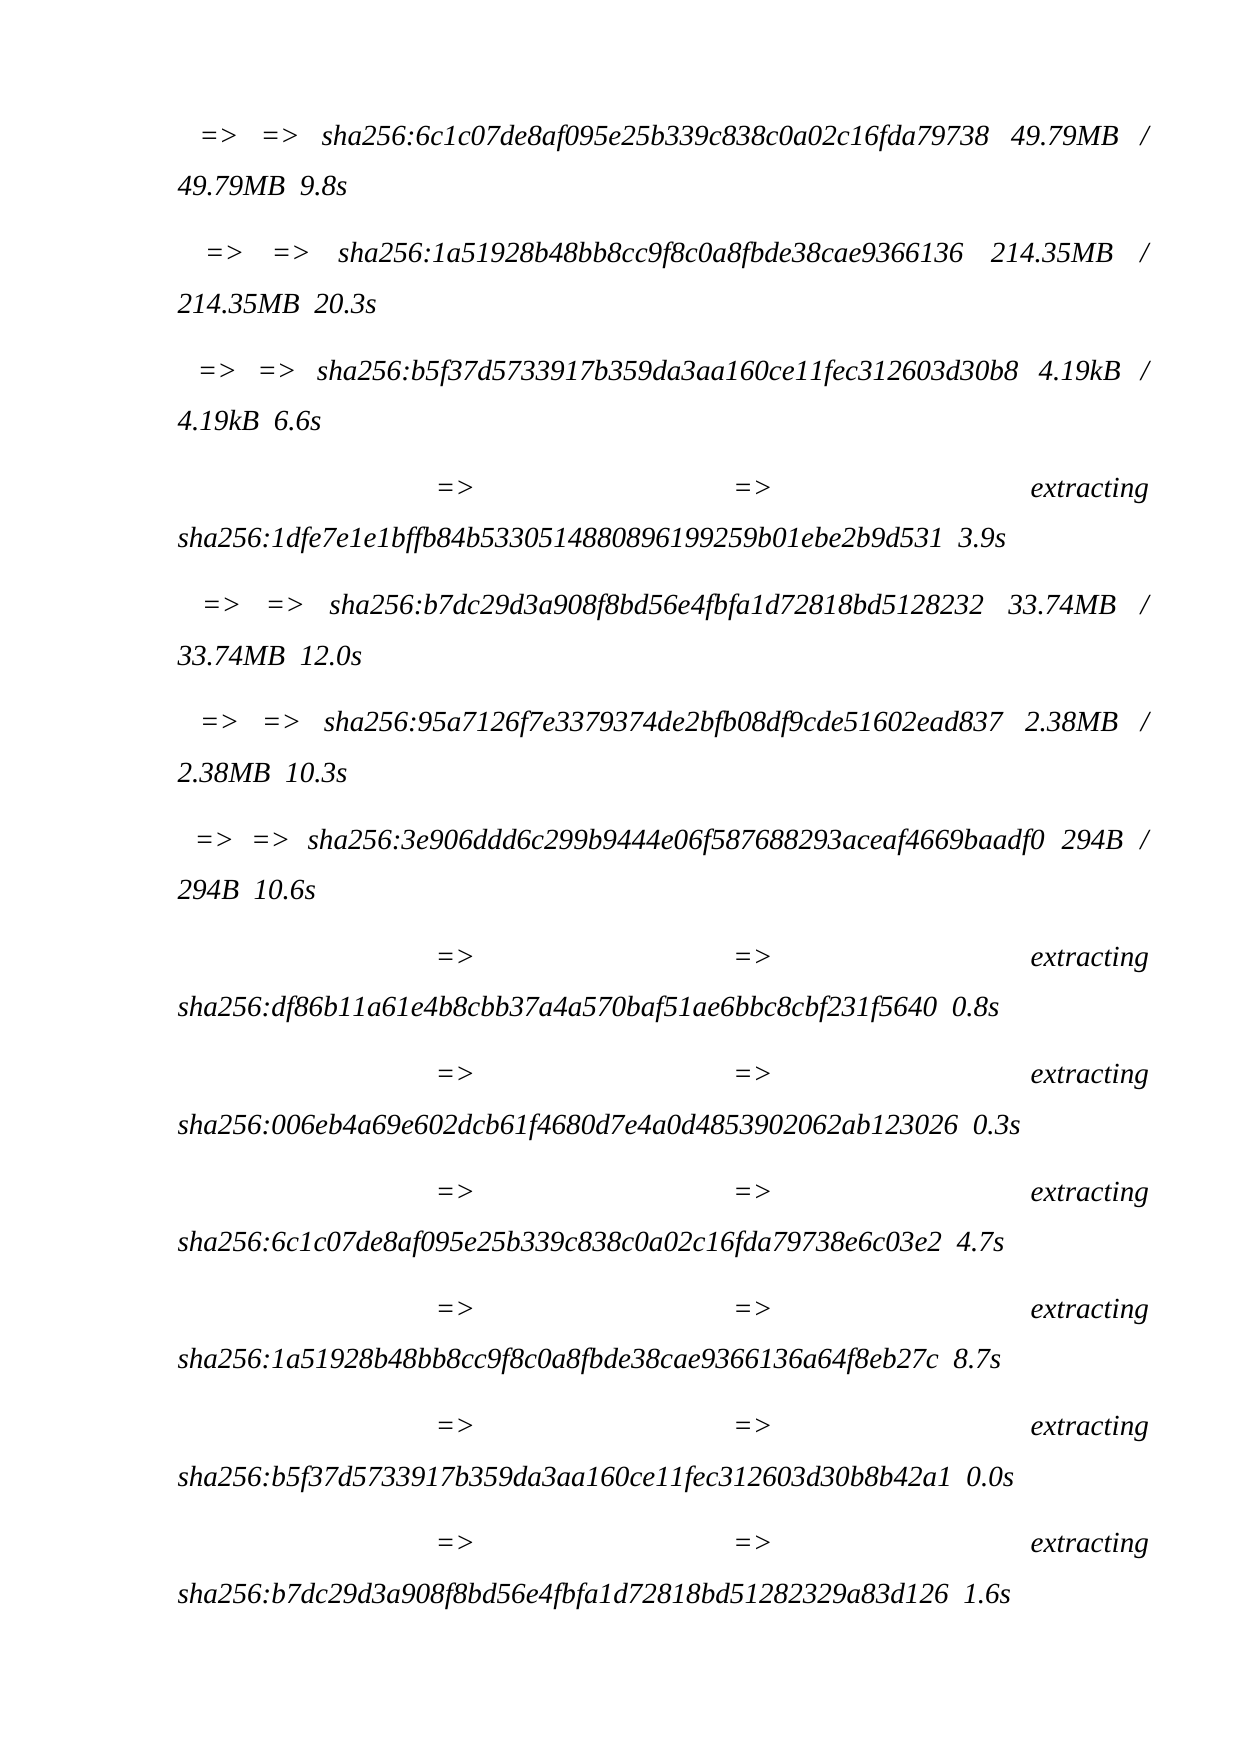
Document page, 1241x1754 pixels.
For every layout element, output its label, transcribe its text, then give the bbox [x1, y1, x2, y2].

text => => sha256:1a51928b48bb8cc9f8c0a8fbde38cae9366136 214.35MB / 214.35MB 20.3s [177, 235, 1152, 319]
text => => extracting sha256:1a51928b48bb8cc9f8c0a8fbde38cae9366136a64f8eb27c 8.7s [177, 1291, 1152, 1375]
text => => sha256:3e906ddd6c299b9444e06f587688293aceaf4669baadf0 294B / 294B 10.6s [177, 822, 1152, 906]
text => => extracting sha256:6c1c07de8af095e25b339c838c0a02c16fda79738e6c03e2 4.7s [177, 1174, 1152, 1258]
text => => extracting sha256:b7dc29d3a908f8bd56e4fbfa1d72818bd51282329a83d126 1.6s [177, 1526, 1152, 1609]
text => => extracting sha256:006eb4a69e602dcb61f4680d7e4a0d4853902062ab123026 0.3s [177, 1056, 1152, 1140]
text => => sha256:b5f37d5733917b359da3aa160ce11fec312603d30b8 4.19kB / 4.19kB 6.6s [177, 353, 1152, 437]
text => => sha256:b7dc29d3a908f8bd56e4fbfa1d72818bd5128232 33.74MB / 33.74MB 12.0s [177, 587, 1152, 671]
text => => sha256:95a7126f7e3379374de2bfb08df9cde51602ead837 2.38MB / 2.38MB 10.3s [177, 704, 1152, 788]
text => => extracting sha256:1dfe7e1e1bffb84b5330514880896199259b01ebe2b9d531 3.9s [177, 470, 1152, 554]
text => => extracting sha256:df86b11a61e4b8cbb37a4a570baf51ae6bbc8cbf231f5640 0.8s [177, 939, 1152, 1023]
text => => sha256:6c1c07de8af095e25b339c838c0a02c16fda79738 49.79MB / 49.79MB 9.8s [177, 118, 1152, 202]
text => => extracting sha256:b5f37d5733917b359da3aa160ce11fec312603d30b8b42a1 0.0s [177, 1408, 1152, 1492]
